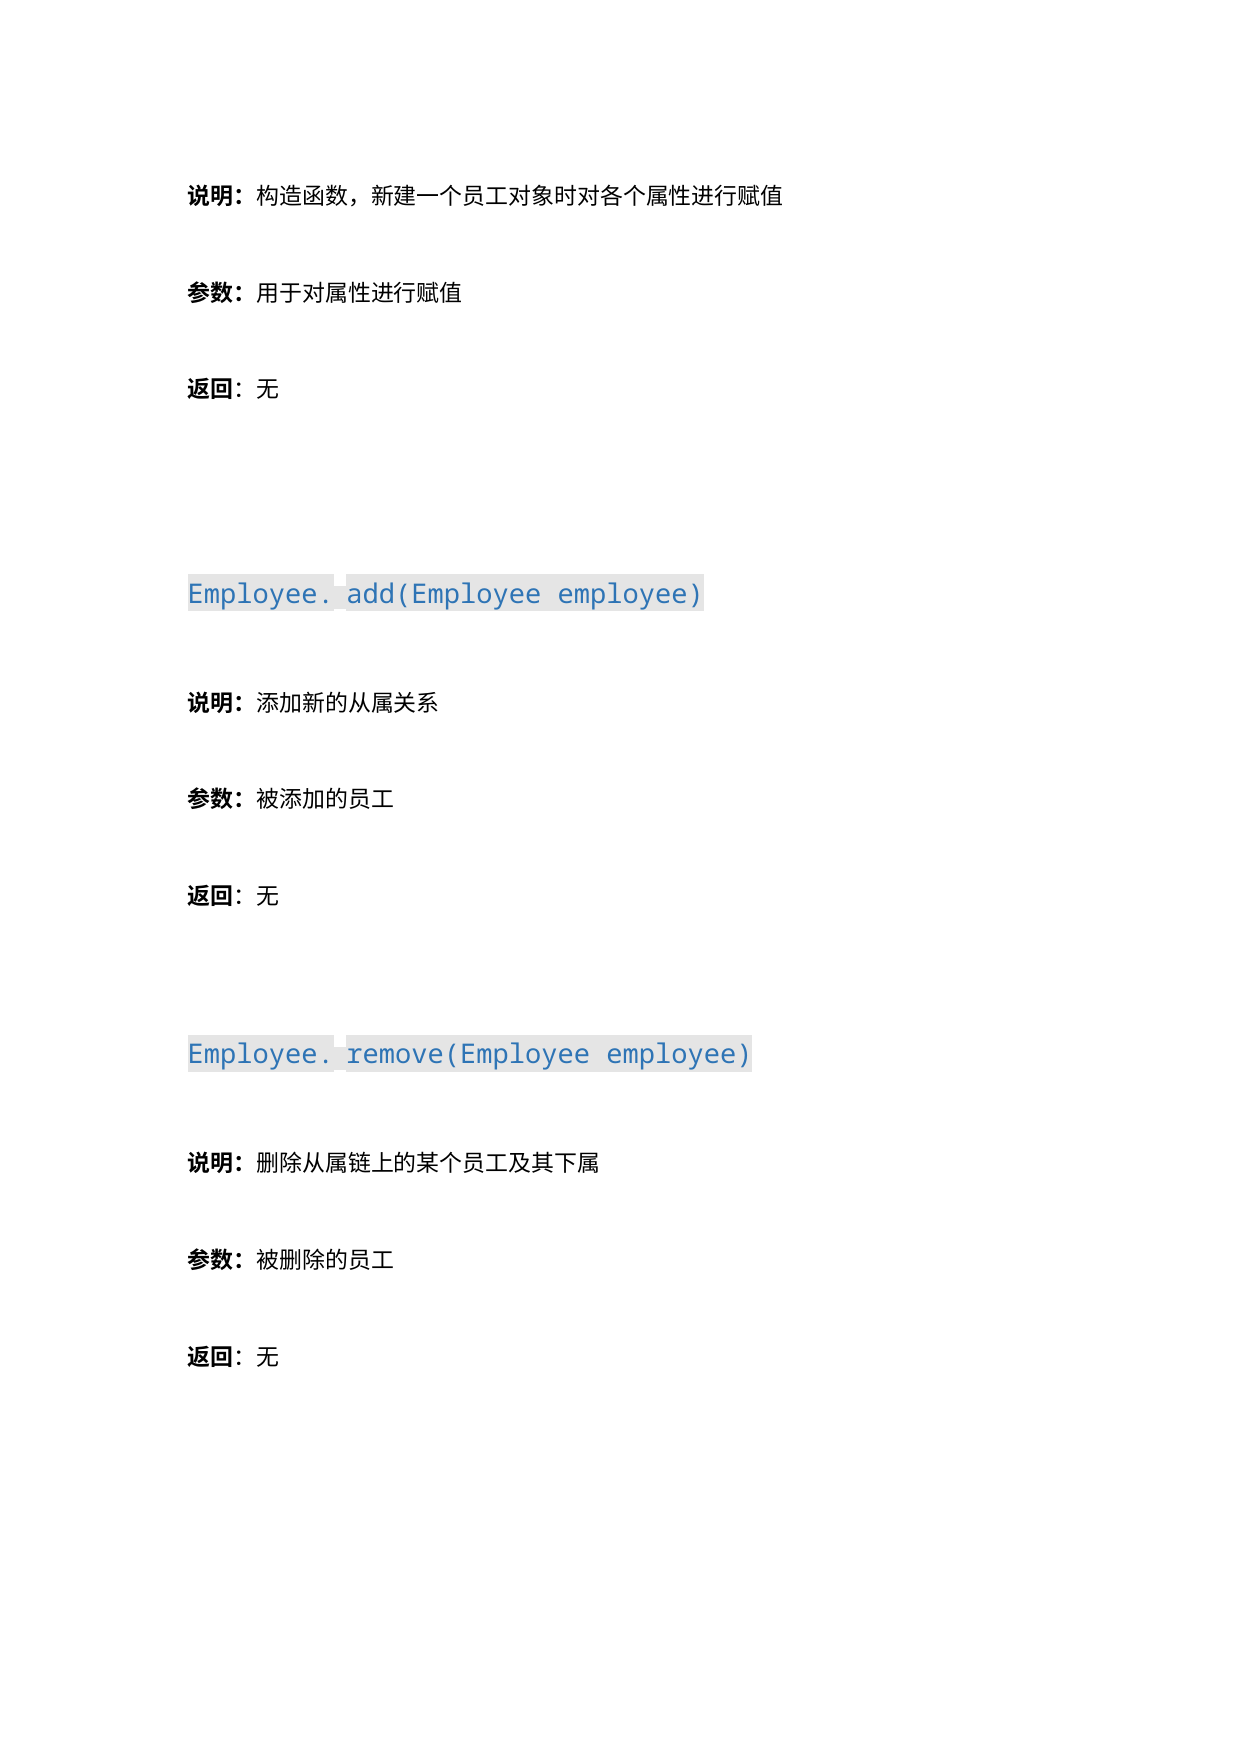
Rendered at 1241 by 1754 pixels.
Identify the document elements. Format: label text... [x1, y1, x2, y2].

text 说明：删除从属链上的某个员工及其下属 [187, 1129, 1053, 1194]
text 参数：被添加的员工 [187, 765, 1053, 830]
text 返回：无 [187, 355, 1053, 420]
text 参数：用于对属性进行赋值 [187, 258, 1053, 323]
text Employee. add(Employee employee) [187, 560, 1053, 625]
text Employee. remove(Employee employee) [187, 1021, 1053, 1086]
text 说明：添加新的从属关系 [187, 668, 1053, 733]
text 参数：被删除的员工 [187, 1226, 1053, 1291]
text 说明：构造函数，新建一个员工对象时对各个属性进行赋值 [187, 162, 1053, 227]
text 返回：无 [187, 862, 1053, 927]
text 返回：无 [187, 1322, 1053, 1387]
